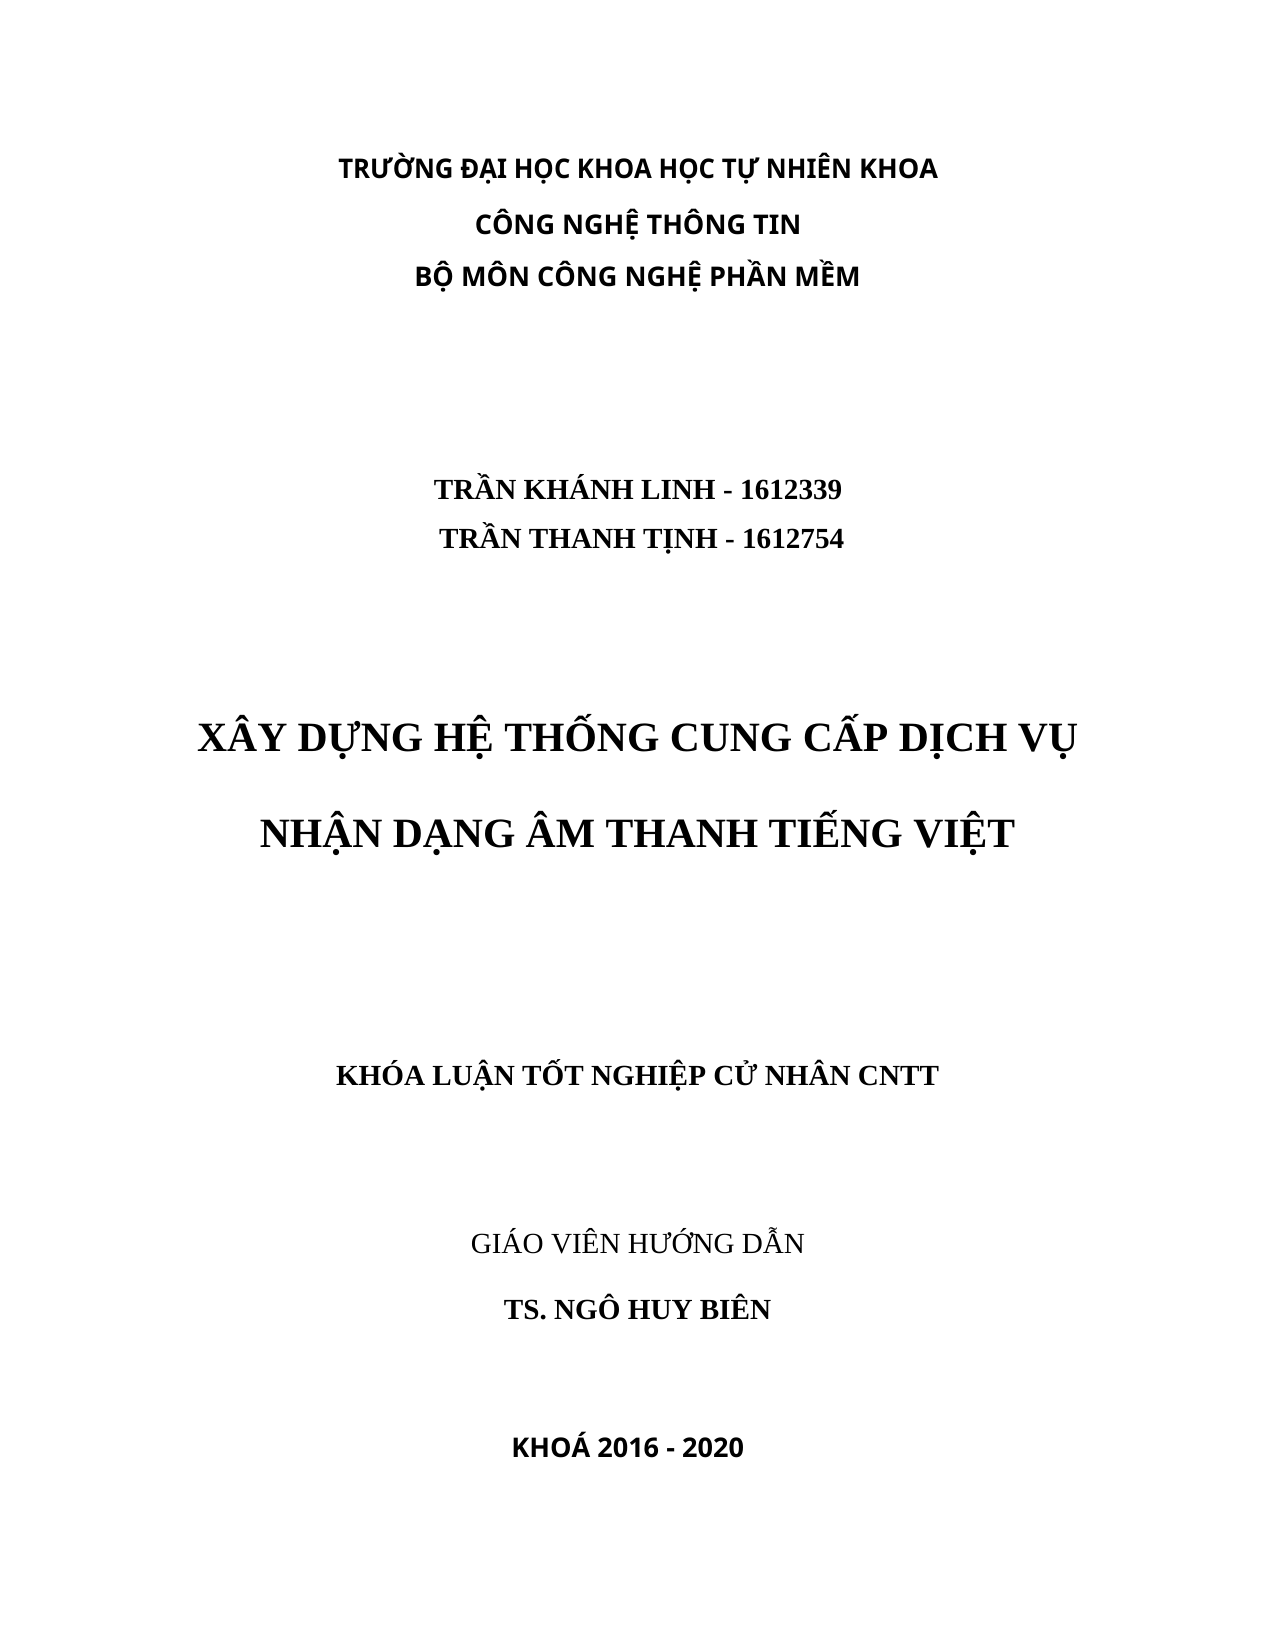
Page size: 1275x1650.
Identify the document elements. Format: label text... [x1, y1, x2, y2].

subtitle TS. NGÔ HUY BIÊN [324, 1292, 950, 1326]
text KHÓA LUẬN TỐT NGHIỆP CỬ NHÂN CNTT [324, 1058, 950, 1091]
subtitle TRƯỜNG ĐẠI HỌC KHOA HỌC TỰ NHIÊN KHOA CÔNG NGHỆ THÔNG TIN [325, 150, 951, 242]
text GIÁO VIÊN HƯỚNG DẪN [325, 1226, 951, 1259]
text XÂY DỰNG HỆ THỐNG CUNG CẤP DỊCH VỤ NHẬN DẠNG ÂM THANH TIẾNG VIỆT [139, 713, 1135, 857]
text BỘ MÔN CÔNG NGHỆ PHẦN MỀM [325, 261, 950, 293]
text TRẦN KHÁNH LINH - 1612339 TRẦN THANH TỊNH - 1612754 [421, 472, 854, 555]
